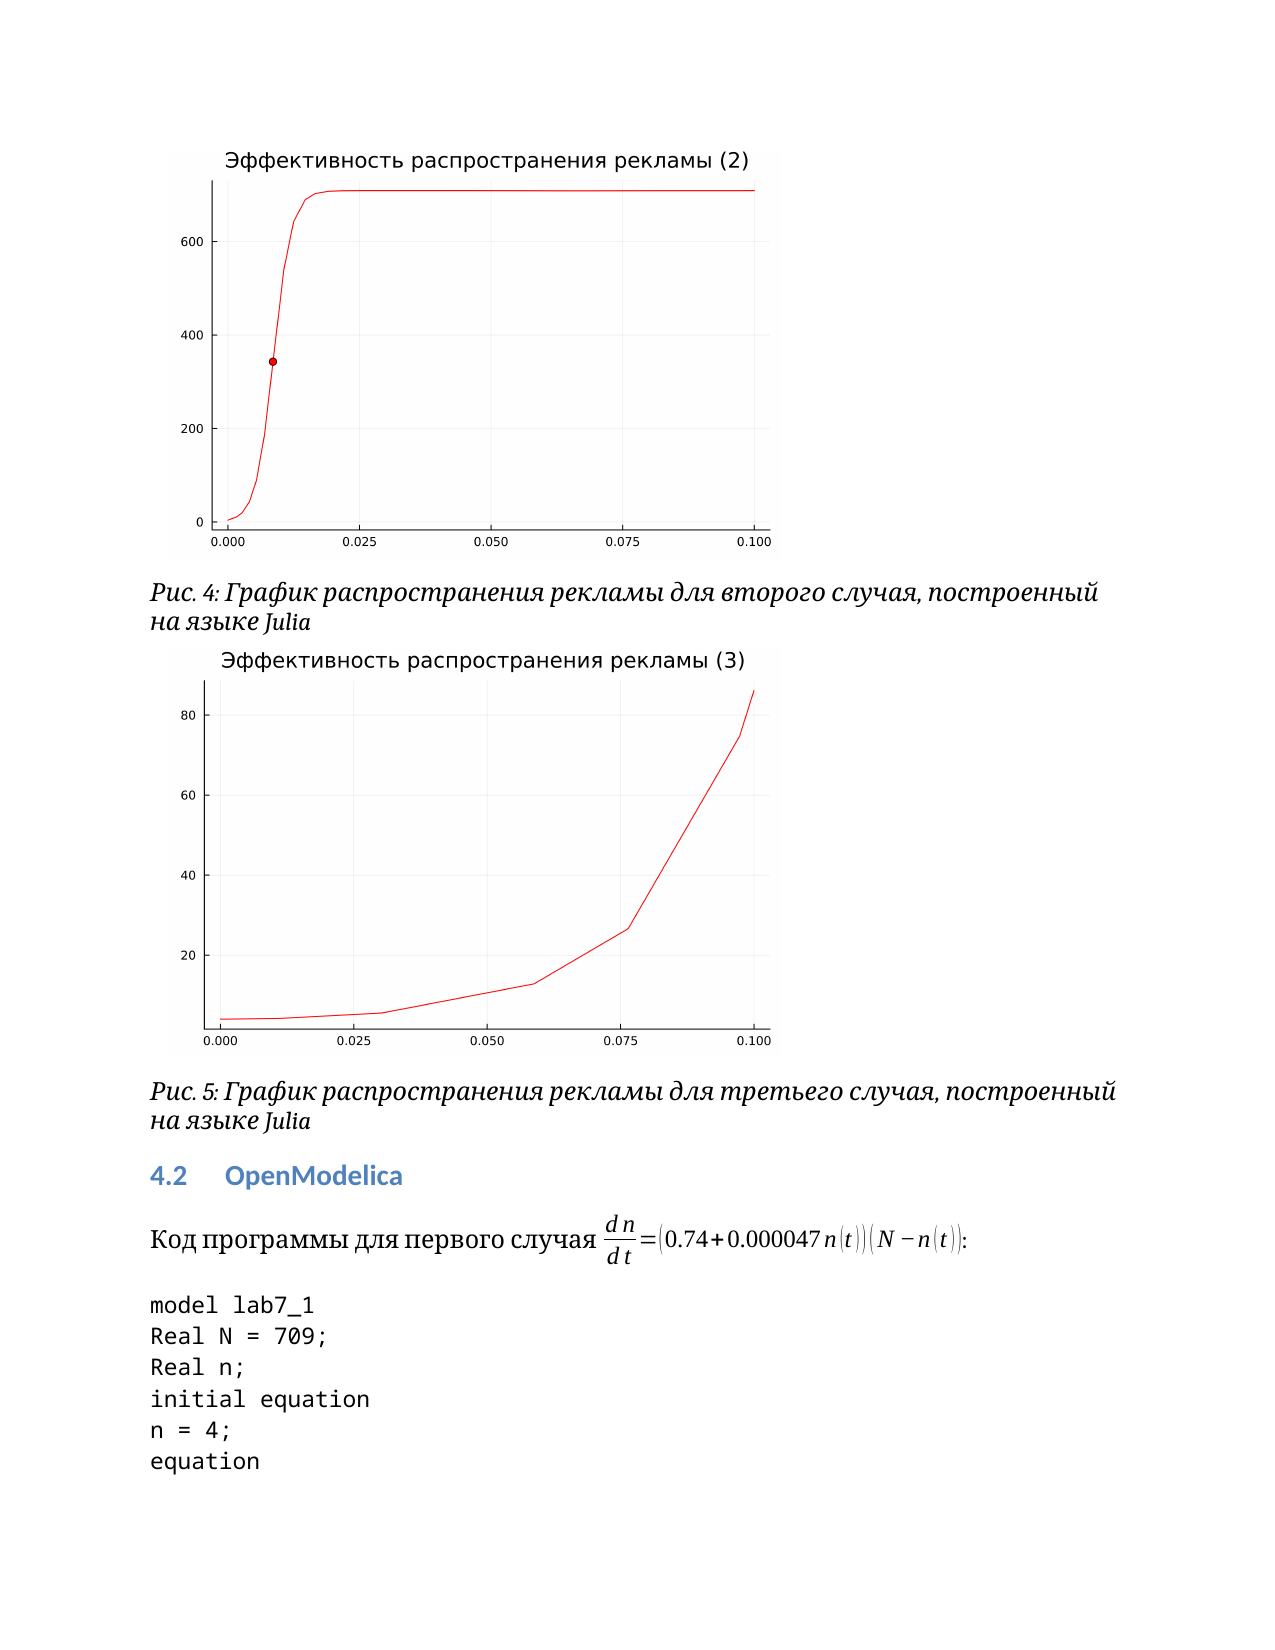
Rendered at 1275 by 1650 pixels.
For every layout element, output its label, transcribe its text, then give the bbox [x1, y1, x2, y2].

picture [168, 150, 782, 559]
subtitle 4.2 OpenModelica [150, 1157, 1125, 1192]
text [150, 1289, 1125, 1476]
picture [168, 649, 782, 1058]
text Код программы для первого случая : [150, 1211, 1125, 1270]
text Рис. 4: График распространения рекламы для второго случая, построенный на языке Julia [150, 579, 1125, 637]
text Рис. 5: График распространения рекламы для третьего случая, построенный на языке Julia [150, 1078, 1125, 1136]
